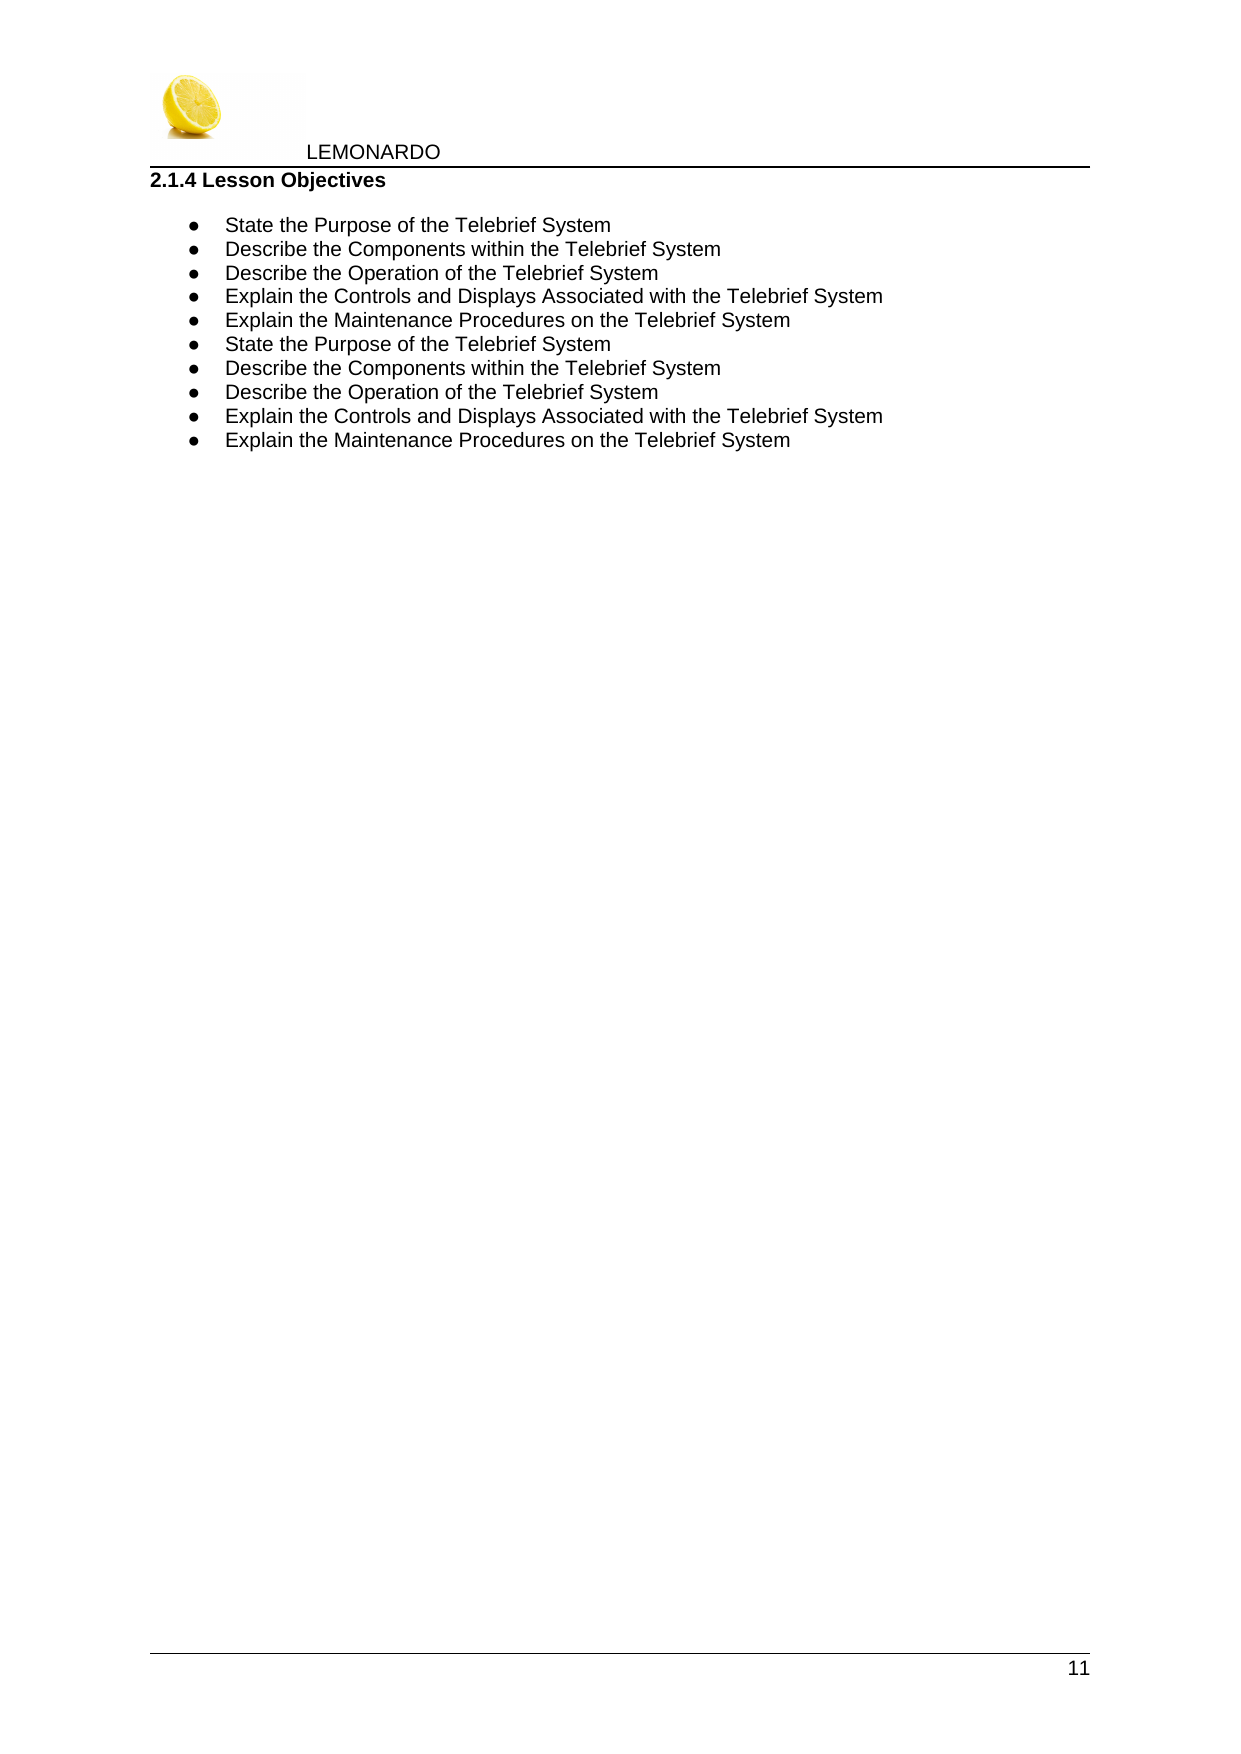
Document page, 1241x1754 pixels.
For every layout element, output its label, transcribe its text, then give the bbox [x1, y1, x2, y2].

list Explain the Controls and Displays Associated with the Telebrief System [187, 284, 1090, 308]
list State the Purpose of the Telebrief System [187, 212, 1090, 236]
subtitle 2.1.4 Lesson Objectives [150, 168, 1090, 192]
list State the Purpose of the Telebrief System [187, 332, 1090, 356]
list Describe the Operation of the Telebrief System [187, 260, 1090, 284]
list Explain the Maintenance Procedures on the Telebrief System [187, 428, 1090, 452]
list Describe the Operation of the Telebrief System [187, 380, 1090, 404]
list Explain the Maintenance Procedures on the Telebrief System [187, 308, 1090, 332]
picture [150, 73, 307, 160]
list Describe the Components within the Telebrief System [187, 356, 1090, 380]
list Describe the Components within the Telebrief System [187, 236, 1090, 260]
list Explain the Controls and Displays Associated with the Telebrief System [187, 404, 1090, 428]
